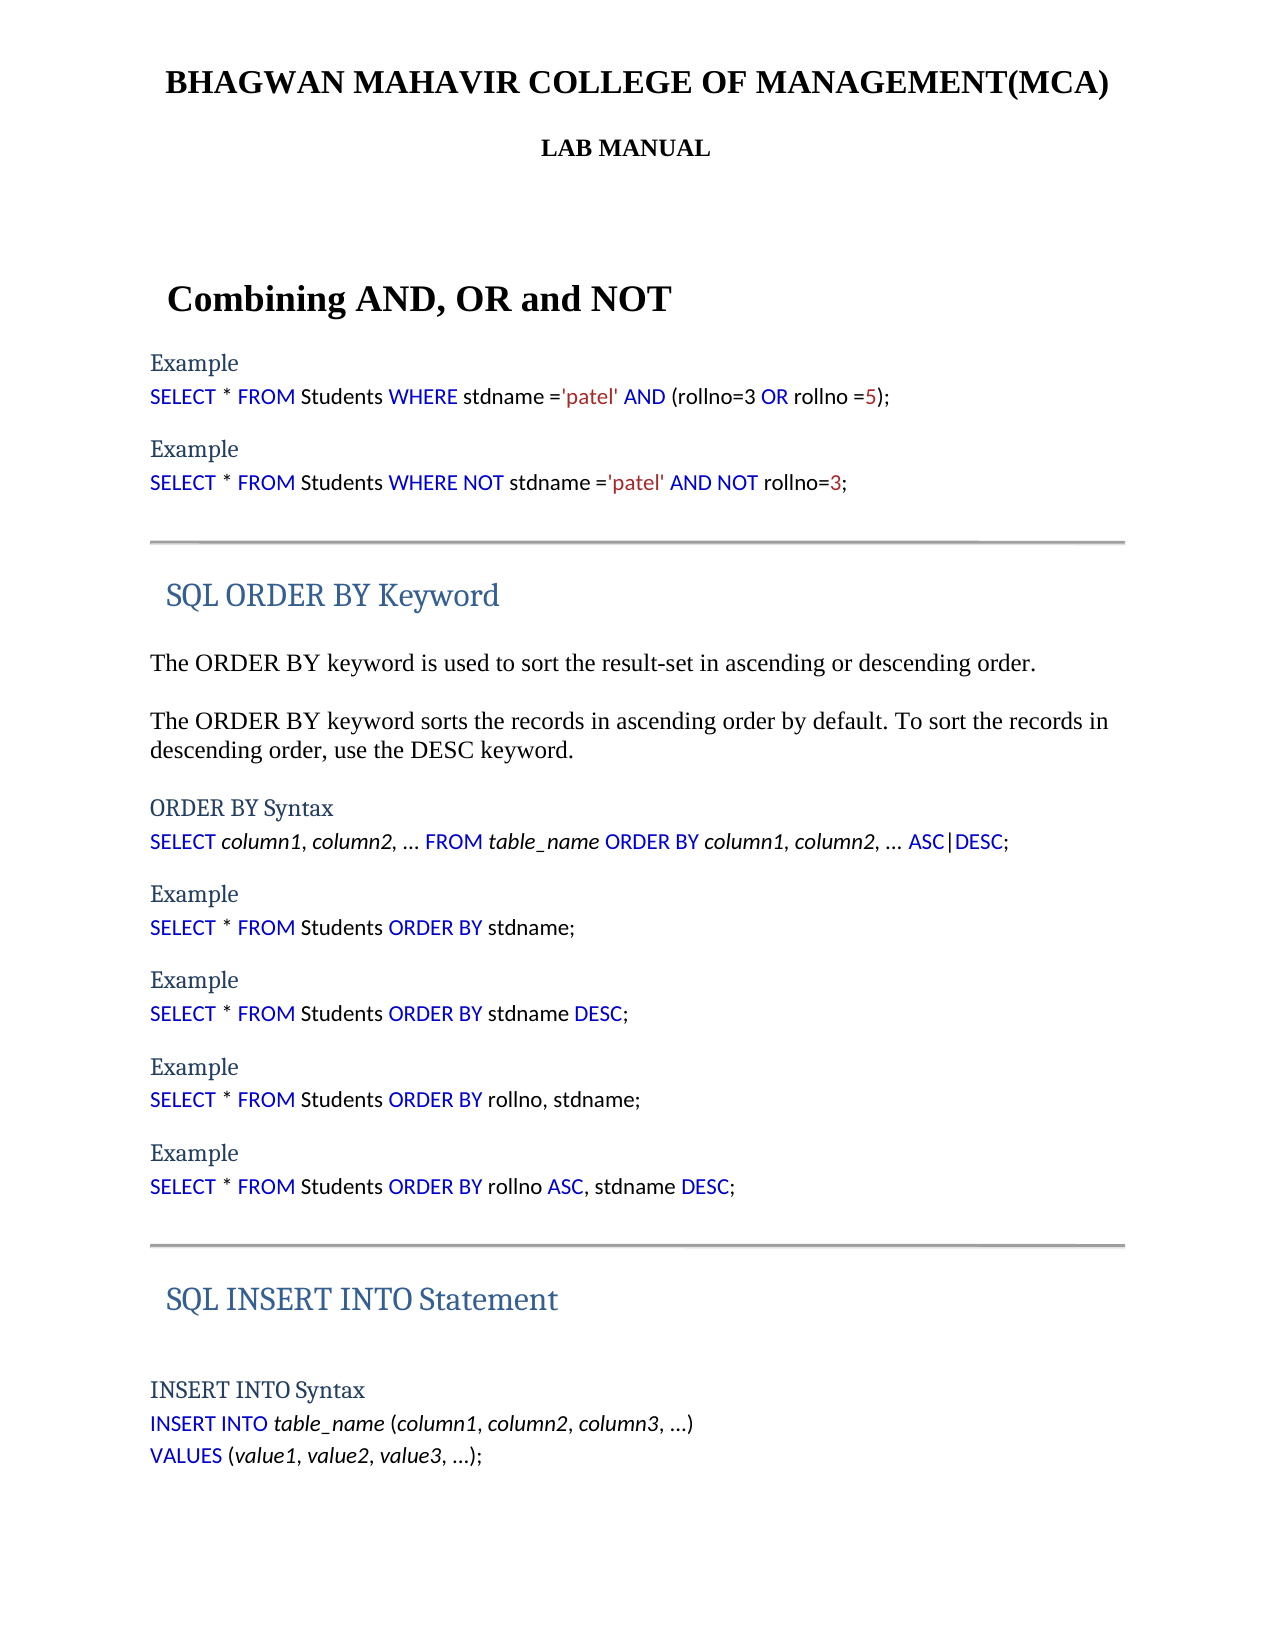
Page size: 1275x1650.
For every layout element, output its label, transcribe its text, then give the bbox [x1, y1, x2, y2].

text SELECT * FROM Students ORDER BY stdname DESC; [150, 999, 1164, 1028]
text Example [150, 1138, 1164, 1167]
text Example [150, 966, 1164, 995]
text SELECT * FROM Students ORDER BY rollno, stdname; [150, 1086, 1164, 1113]
text Example [150, 349, 1164, 378]
text INSERT INTO table_name (column1, column2, column3, ...) VALUES (value1, value2, value3, ...); [150, 1409, 696, 1469]
text Example [150, 1052, 1164, 1081]
subtitle Combining AND, OR and NOT [150, 276, 1164, 319]
text SELECT column1, column2, ... FROM table_name ORDER BY column1, column2, ... ASC|DESC; [150, 827, 1164, 855]
text SELECT * FROM Students ORDER BY stdname; [150, 913, 1164, 941]
text SELECT * FROM Students WHERE stdname ='patel' AND (rollno=3 OR rollno =5); [150, 382, 1164, 410]
subtitle SQL INSERT INTO Statement [150, 1280, 1164, 1318]
subtitle SQL ORDER BY Keyword [150, 577, 1164, 615]
text SELECT * FROM Students ORDER BY rollno ASC, stdname DESC; [150, 1172, 1164, 1200]
text INSERT INTO Syntax [150, 1376, 1164, 1405]
text SELECT * FROM Students WHERE NOT stdname ='patel' AND NOT rollno=3; [150, 468, 1164, 497]
text The ORDER BY keyword is used to sort the result-set in ascending or descending order. [150, 648, 1164, 677]
text Example [150, 435, 1164, 464]
text Example [150, 880, 1164, 909]
text ORDER BY Syntax [150, 794, 1164, 822]
text The ORDER BY keyword sorts the records in ascending order by default. To sort the records in descending order, use the DESC keyword. [150, 706, 1111, 764]
